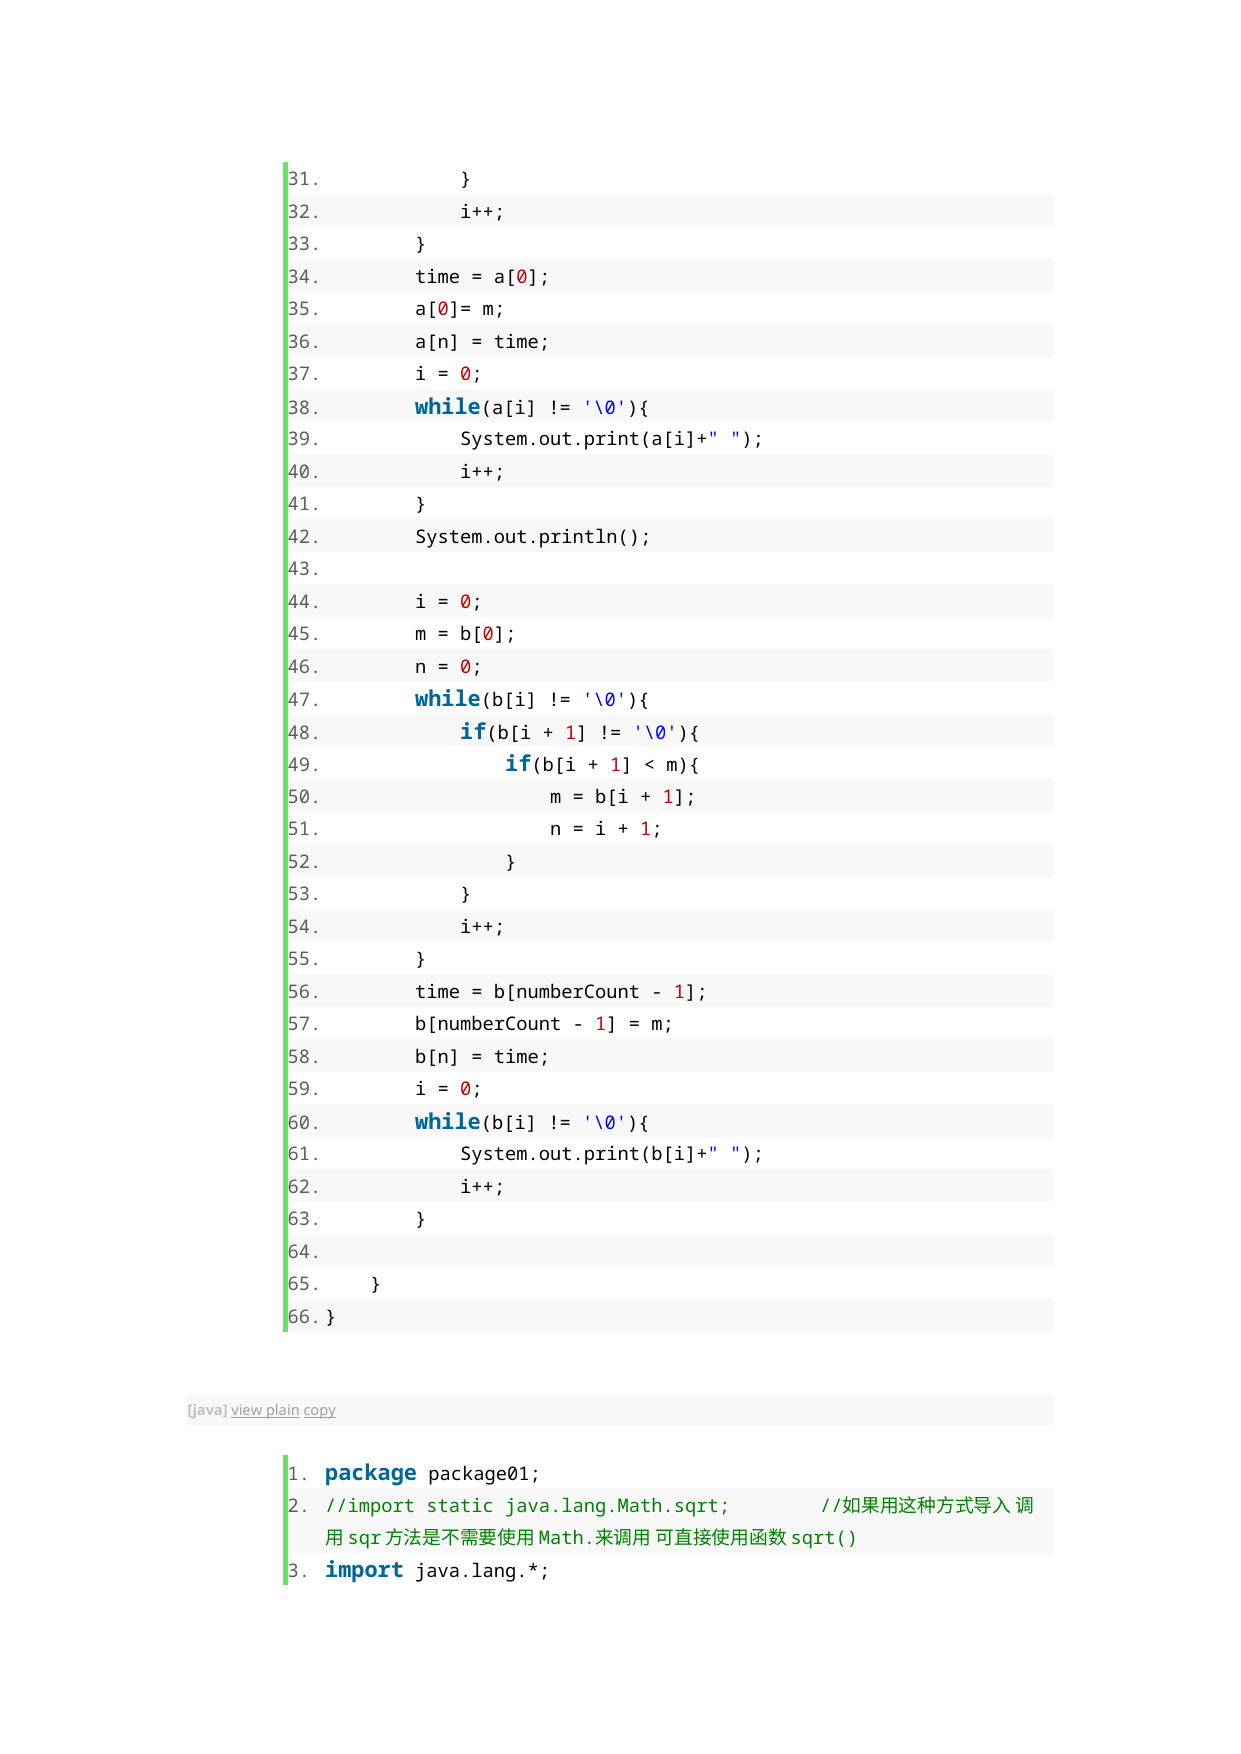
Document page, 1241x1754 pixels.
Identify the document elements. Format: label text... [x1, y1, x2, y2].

list } [288, 1202, 1053, 1234]
list m = b[0]; [288, 617, 1053, 649]
list System.out.println(); [288, 519, 1053, 552]
list i = 0; [288, 1072, 1053, 1104]
list n = 0; [288, 649, 1053, 682]
list System.out.print(b[i]+" "); [288, 1137, 1053, 1169]
list if(b[i + 1] != '\0'){ [288, 714, 1053, 747]
list i = 0; [288, 357, 1053, 389]
list i++; [288, 1169, 1053, 1202]
text [java] view plain copy [187, 1394, 1053, 1426]
list time = b[numberCount - 1]; [288, 974, 1053, 1007]
list i++; [288, 909, 1053, 942]
list //import static java.lang.Math.sqrt; //如果用这种方式导入 调用sqr方法是不需要使用Math.来调用 可直接使用函数sqrt() [288, 1488, 1053, 1553]
list } [288, 942, 1053, 974]
list m = b[i + 1]; [288, 779, 1053, 812]
list b[numberCount - 1] = m; [288, 1007, 1053, 1039]
list i++; [288, 194, 1053, 227]
list while(b[i] != '\0'){ [288, 1104, 1053, 1137]
list while(b[i] != '\0'){ [288, 682, 1053, 714]
list a[0]= m; [288, 292, 1053, 324]
list } [288, 877, 1053, 909]
list System.out.print(a[i]+" "); [288, 422, 1053, 454]
list n = i + 1; [288, 812, 1053, 844]
list } [288, 227, 1053, 259]
list } [288, 1267, 1053, 1299]
list a[n] = time; [288, 324, 1053, 357]
list i = 0; [288, 584, 1053, 617]
list } [288, 1299, 1053, 1332]
list } [288, 487, 1053, 519]
list } [288, 844, 1053, 877]
list b[n] = time; [288, 1039, 1053, 1072]
list if(b[i + 1] < m){ [288, 747, 1053, 779]
list while(a[i] != '\0'){ [288, 389, 1053, 422]
list import java.lang.*; [288, 1553, 1053, 1585]
list } [288, 162, 1053, 194]
list package package01; [288, 1455, 1053, 1488]
list time = a[0]; [288, 259, 1053, 292]
list i++; [288, 454, 1053, 487]
